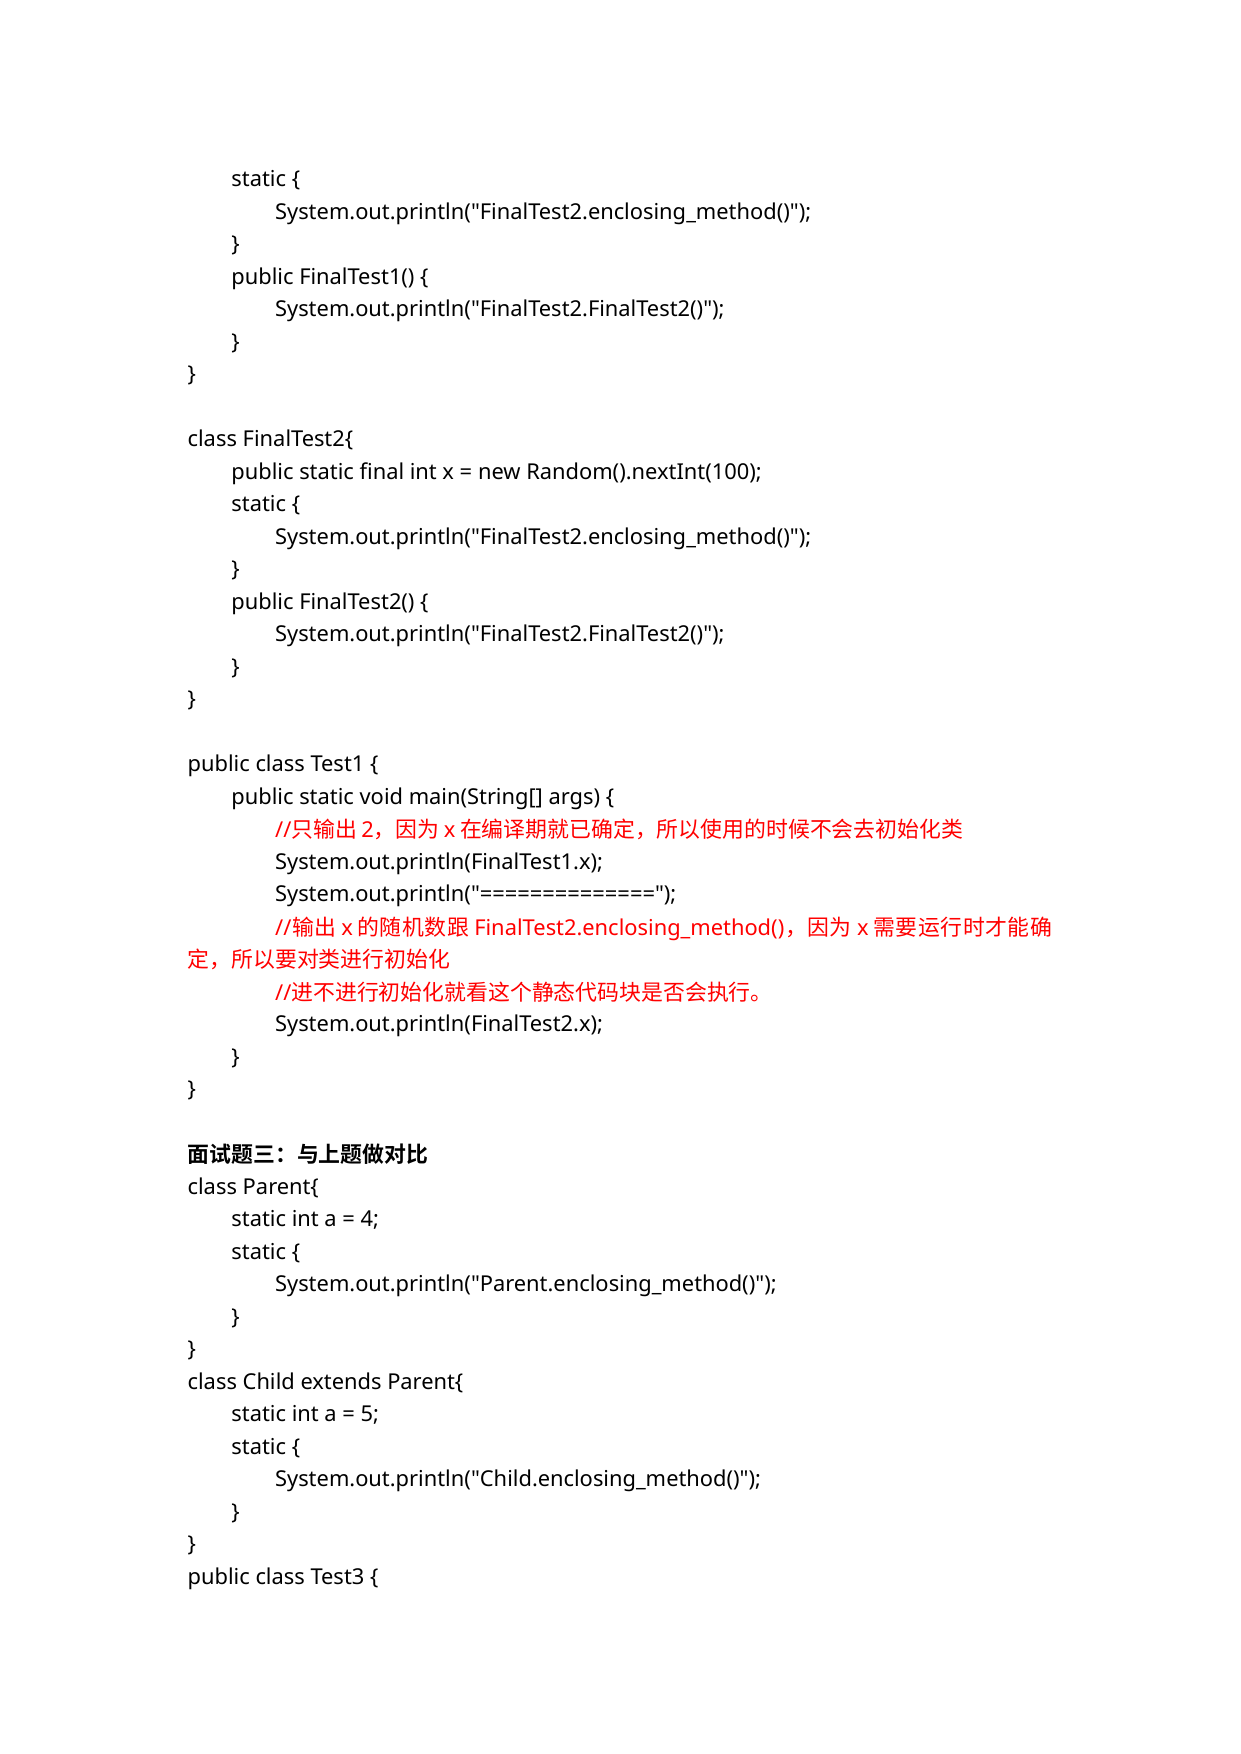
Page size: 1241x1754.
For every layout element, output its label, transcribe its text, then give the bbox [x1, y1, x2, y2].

text static int a = 5; [187, 1397, 1053, 1429]
text //只输出2，因为x在编译期就已确定，所以使用的时候不会去初始化类 [187, 812, 1053, 844]
text System.out.println("FinalTest2.FinalTest2()"); [187, 617, 1053, 649]
text 面试题三：与上题做对比 [187, 1137, 1053, 1169]
text } [187, 1072, 1053, 1104]
text } [187, 1332, 1053, 1364]
text public FinalTest2() { [187, 584, 1053, 617]
text } [187, 1039, 1053, 1072]
text //输出x的随机数跟FinalTest2.enclosing_method()，因为x需要运行时才能确定，所以要对类进行初始化 [187, 909, 1053, 974]
text System.out.println("FinalTest2.enclosing_method()"); [187, 194, 1053, 227]
text System.out.println("Child.enclosing_method()"); [187, 1462, 1053, 1494]
text System.out.println("FinalTest2.enclosing_method()"); [187, 519, 1053, 552]
text } [187, 649, 1053, 682]
text } [187, 552, 1053, 584]
text class FinalTest2{ [187, 422, 1053, 454]
text static { [187, 1429, 1053, 1462]
text static { [187, 487, 1053, 519]
text } [187, 1299, 1053, 1332]
text public static final int x = new Random().nextInt(100); [187, 454, 1053, 487]
text System.out.println(FinalTest2.x); [187, 1007, 1053, 1039]
text static { [187, 1234, 1053, 1267]
text } [187, 1494, 1053, 1527]
text class Parent{ [187, 1169, 1053, 1202]
text public FinalTest1() { [187, 259, 1053, 292]
text System.out.println("FinalTest2.FinalTest2()"); [187, 292, 1053, 324]
text } [187, 1527, 1053, 1559]
text public class Test3 { [187, 1559, 1053, 1592]
text //进不进行初始化就看这个静态代码块是否会执行。 [187, 974, 1053, 1007]
text System.out.println("Parent.enclosing_method()"); [187, 1267, 1053, 1299]
text public class Test1 { [187, 747, 1053, 779]
text System.out.println("=============="); [187, 877, 1053, 909]
text } [187, 227, 1053, 259]
text System.out.println(FinalTest1.x); [187, 844, 1053, 877]
text static int a = 4; [187, 1202, 1053, 1234]
text } [187, 324, 1053, 357]
text public static void main(String[] args) { [187, 779, 1053, 812]
text } [187, 682, 1053, 714]
text } [187, 357, 1053, 389]
text class Child extends Parent{ [187, 1364, 1053, 1397]
text static { [187, 162, 1053, 194]
